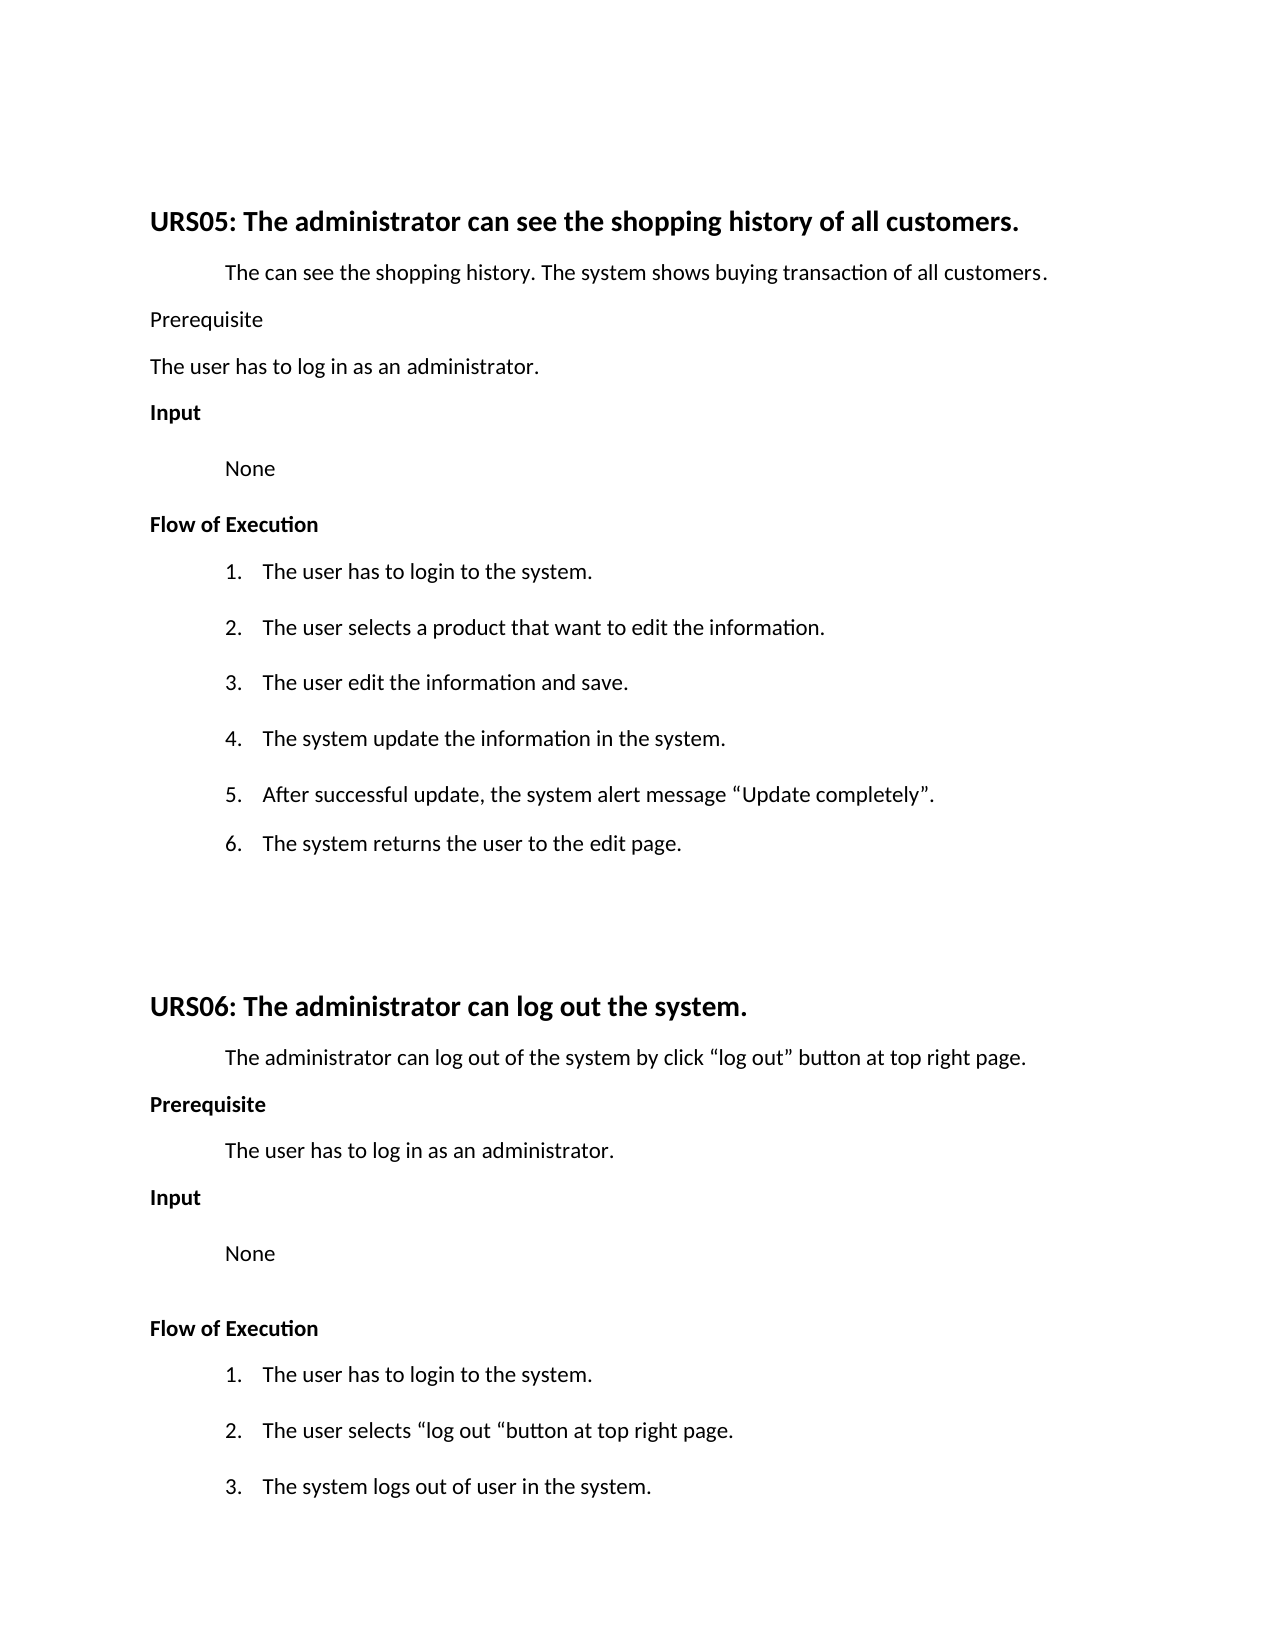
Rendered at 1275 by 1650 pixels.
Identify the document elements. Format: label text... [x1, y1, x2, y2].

text None [150, 454, 1125, 482]
text Input [150, 399, 1125, 426]
list The user selects “log out “button at top right page. [225, 1416, 1125, 1444]
text None [150, 1239, 1125, 1267]
text The administrator can log out of the system by click “log out” button at top right page. [150, 1043, 1125, 1071]
text URS05: The administrator can see the shopping history of all customers. [150, 203, 1125, 239]
list The system returns the user to the edit page. [225, 829, 1125, 857]
list The system logs out of user in the system. [225, 1472, 1125, 1500]
text The can see the shopping history. The system shows buying transaction of all customers. [150, 258, 1125, 286]
list The user has to login to the system. [225, 1361, 1125, 1388]
text The user has to log in as an administrator. [150, 352, 1125, 380]
text Prerequisite [150, 305, 1125, 333]
text Prerequisite [150, 1090, 1125, 1118]
list The system update the information in the system. [225, 724, 1125, 752]
list The user selects a product that want to edit the information. [225, 613, 1125, 641]
list The user has to login to the system. [225, 557, 1125, 585]
list After successful update, the system alert message “Update completely”. [225, 780, 1125, 808]
text URS06: The administrator can log out the system. [150, 988, 1125, 1023]
text The user has to log in as an administrator. [150, 1137, 1125, 1164]
text Flow of Execution [150, 510, 1125, 538]
list The user edit the information and save. [225, 669, 1125, 696]
text Input [150, 1183, 1125, 1211]
text Flow of Execution [150, 1314, 1125, 1342]
